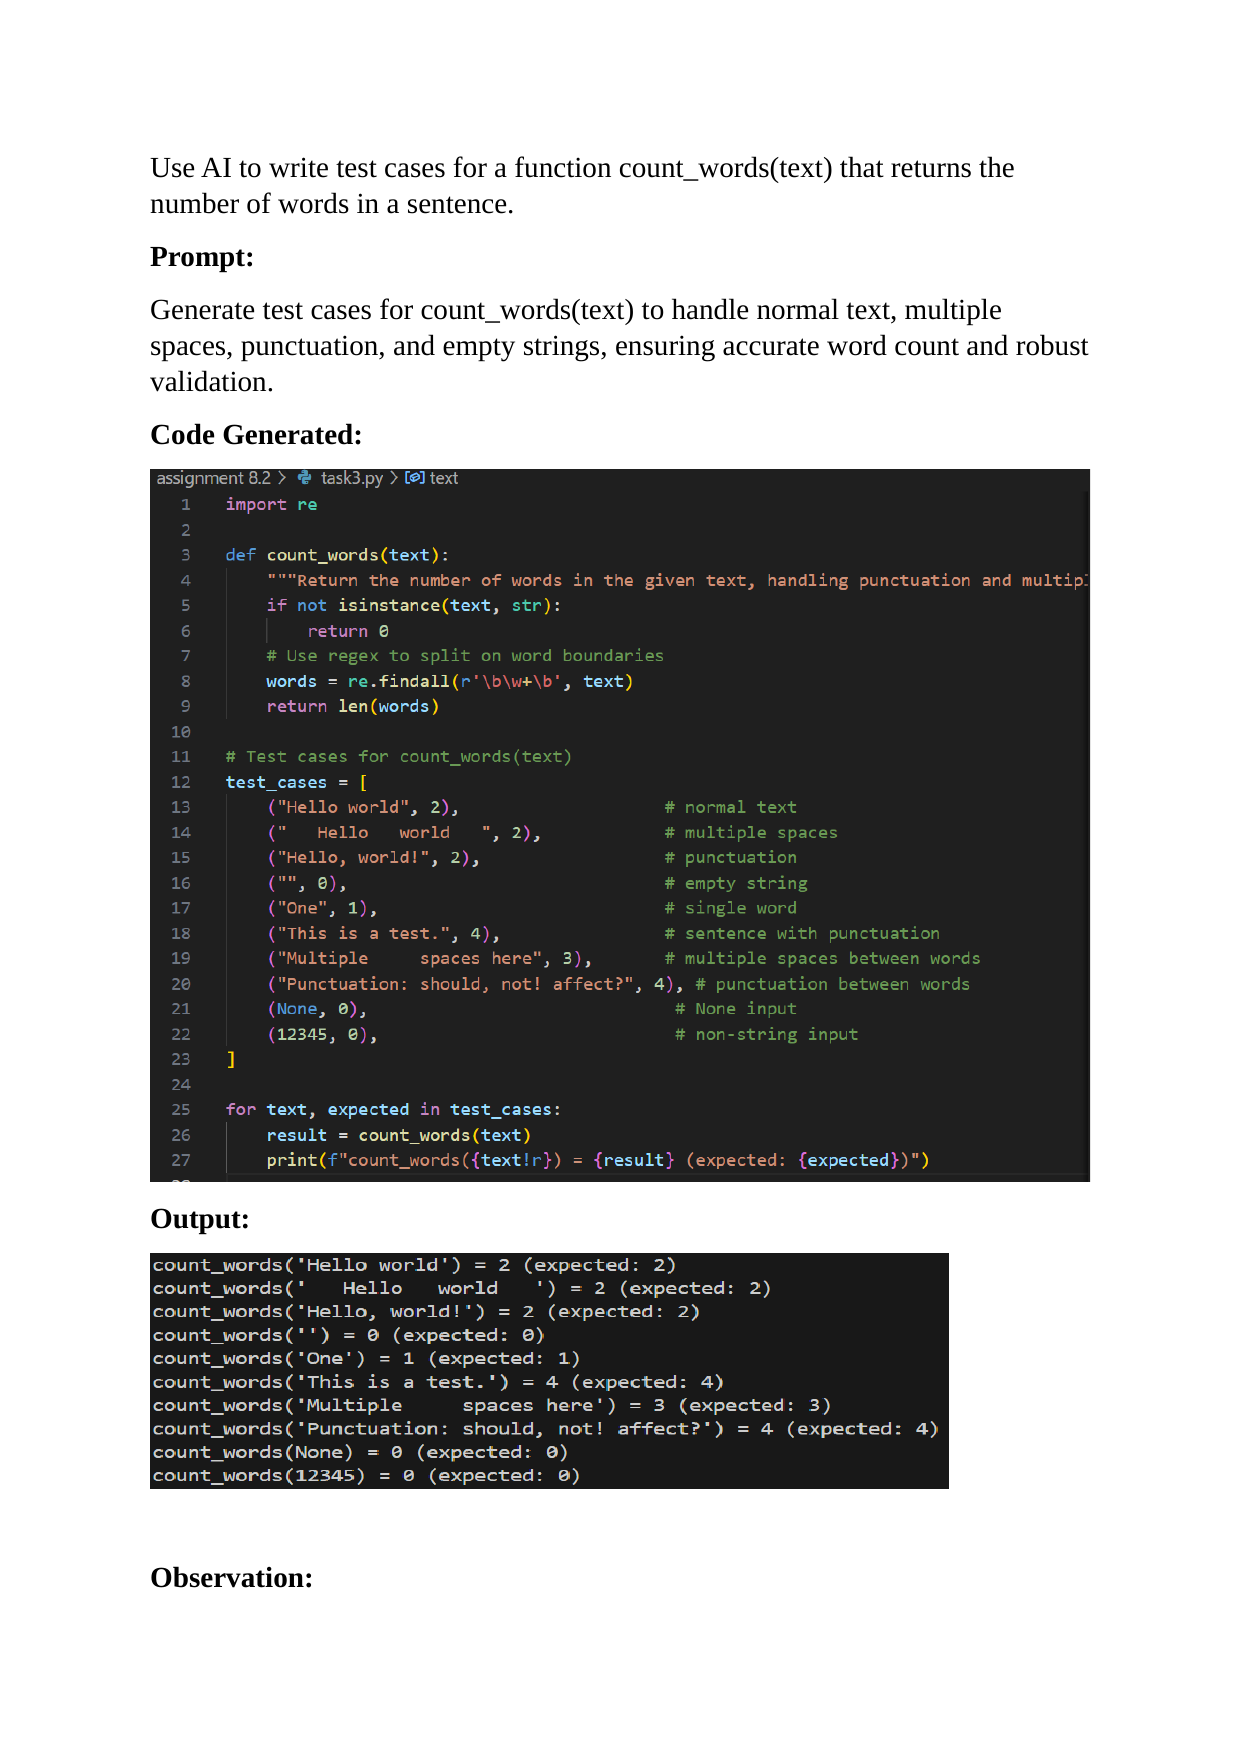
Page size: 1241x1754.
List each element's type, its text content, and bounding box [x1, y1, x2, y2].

text Use AI to write test cases for a function count_words(text) that returns the number of words in a sentence. [150, 150, 1090, 220]
text Output: [150, 1201, 1090, 1234]
text Prompt: [150, 239, 1090, 272]
picture [150, 469, 1091, 1182]
text Observation: [150, 1560, 1090, 1593]
text Generate test cases for count_words(text) to handle normal text, multiple spaces, punctuation, and empty strings, ensuring accurate word count and robust validation. [150, 292, 1090, 398]
text Code Generated: [150, 417, 1090, 450]
picture [150, 1253, 949, 1489]
